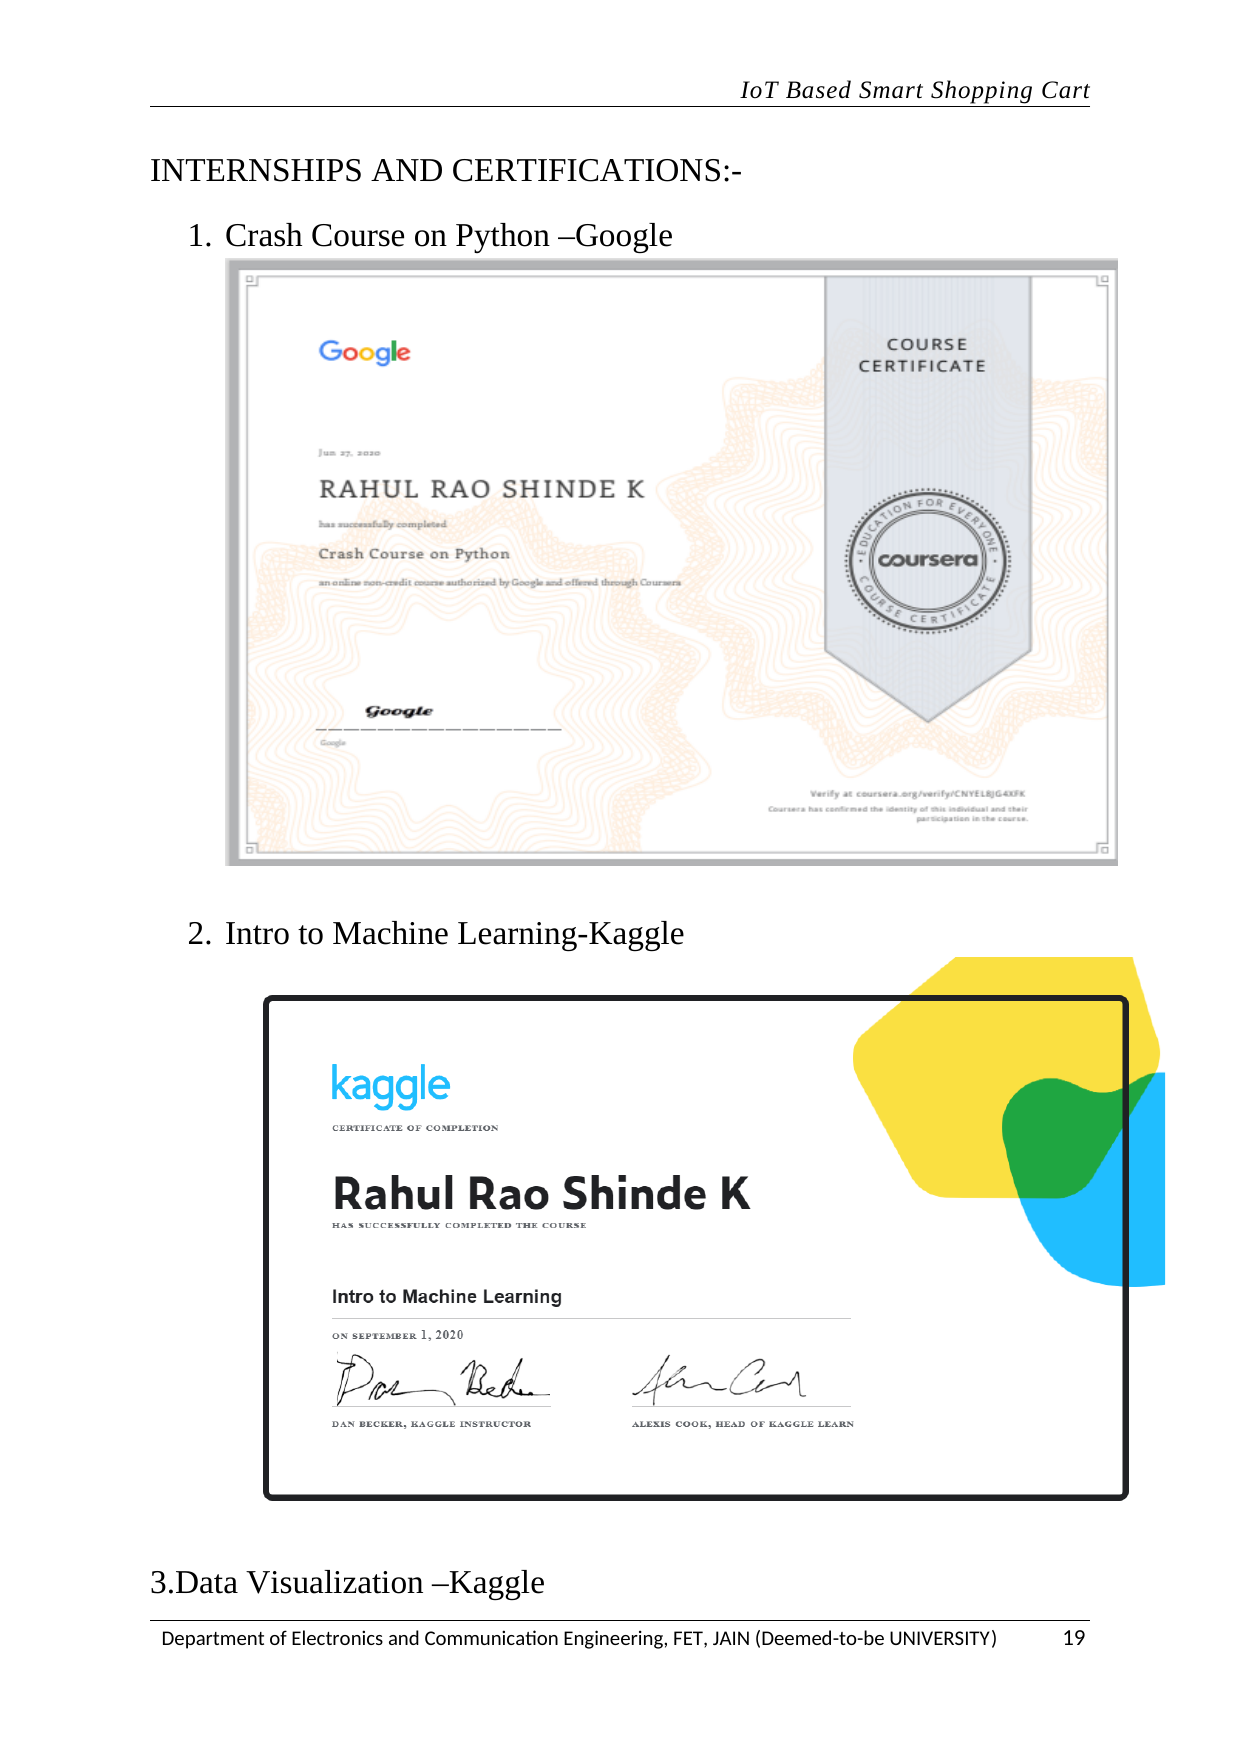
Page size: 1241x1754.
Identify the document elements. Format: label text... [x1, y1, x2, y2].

picture [225, 258, 1118, 866]
picture [225, 957, 1166, 1538]
list Intro to Machine Learning-Kaggle [187, 914, 1090, 952]
list Crash Course on Python –Google [187, 215, 1090, 253]
text 3.Data Visualization –Kaggle [150, 1563, 1090, 1601]
text INTERNSHIPS AND CERTIFICATIONS:- [150, 150, 1090, 188]
